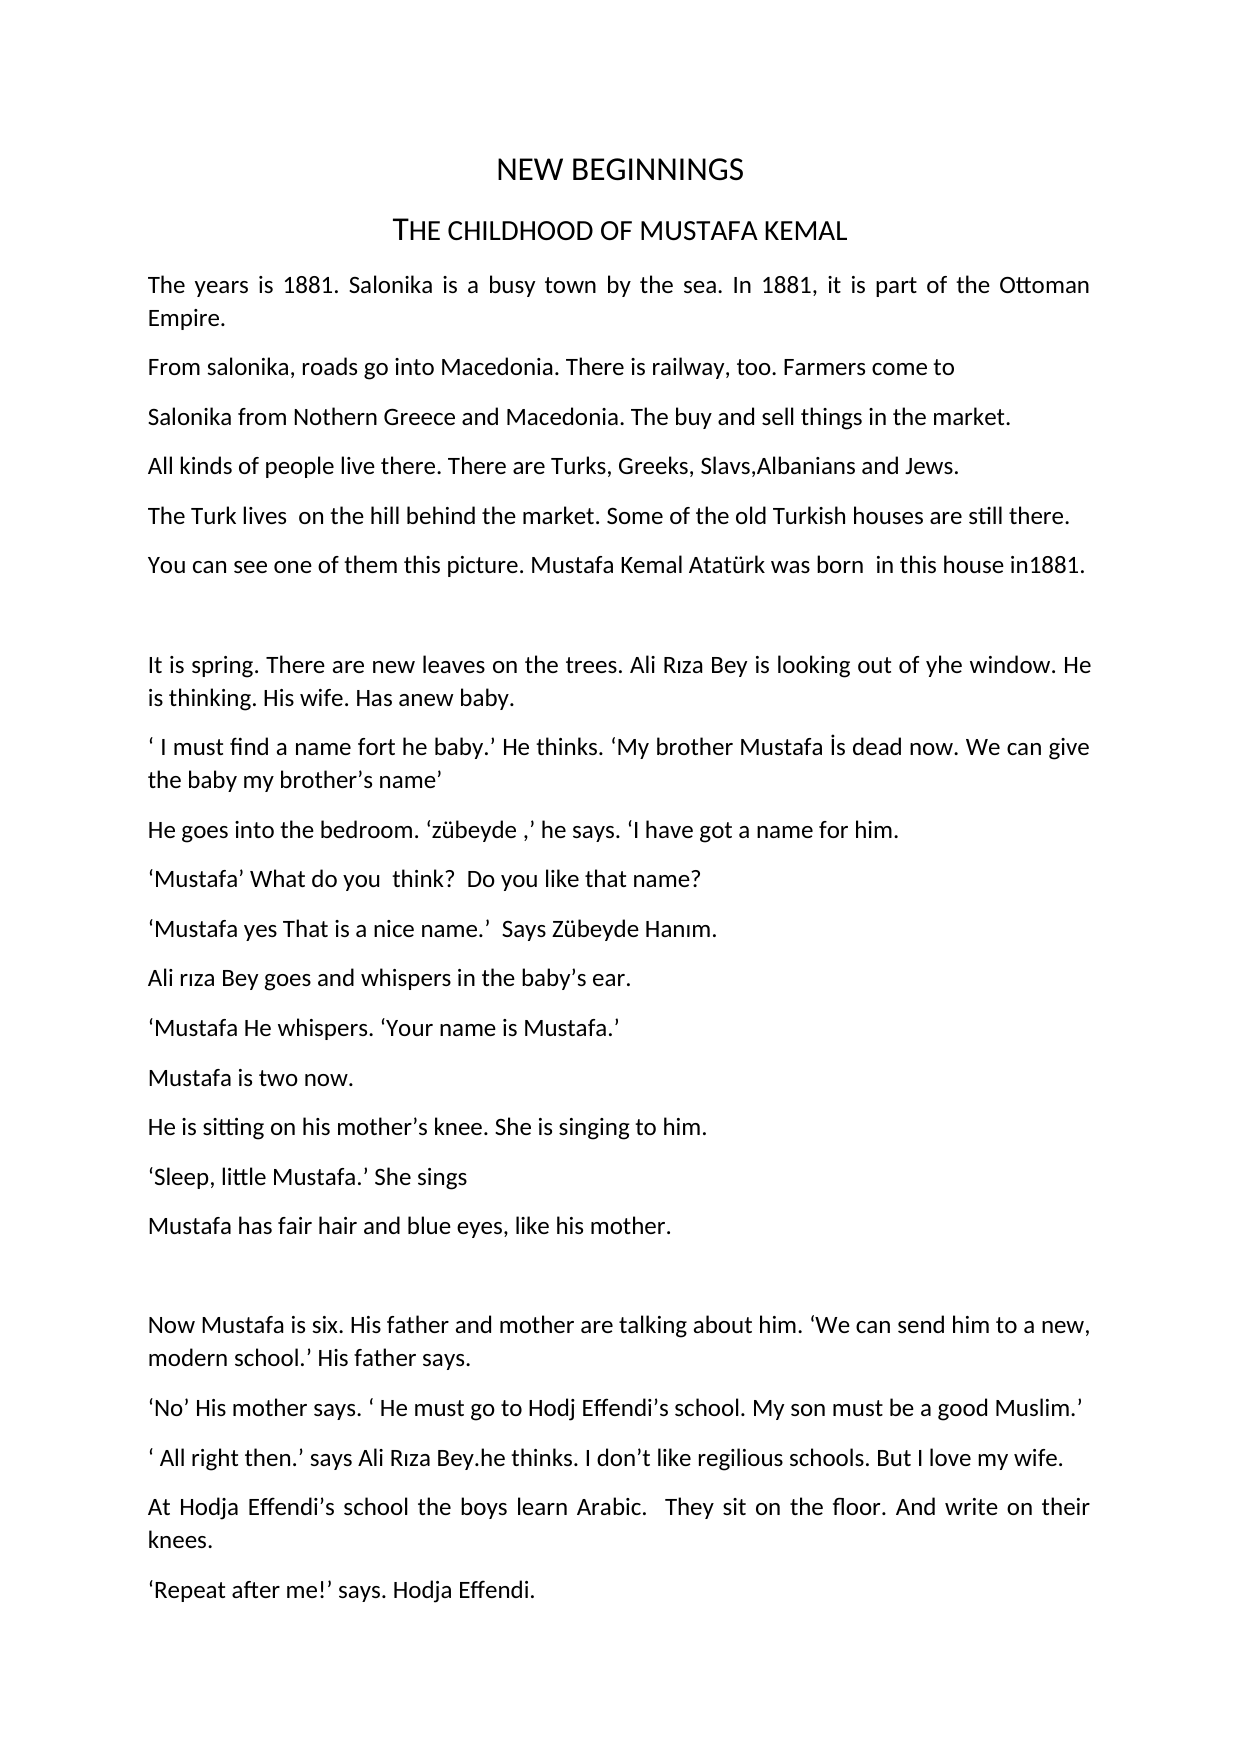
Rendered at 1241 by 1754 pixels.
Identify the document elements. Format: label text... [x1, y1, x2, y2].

text At Hodja Effendi’s school the boys learn Arabic. They sit on the floor. And write on their knees. [148, 1491, 1093, 1555]
text Ali rıza Bey goes and whispers in the baby’s ear. [148, 963, 1093, 993]
text The Turk lives on the hill behind the market. Some of the old Turkish houses are still there. [148, 500, 1093, 531]
text ‘Mustafa yes That is a nice name.’ Says Zübeyde Hanım. [148, 913, 1093, 943]
text ‘No’ His mother says. ‘ He must go to Hodj Effendi’s school. My son must be a good Muslim.’ [148, 1392, 1093, 1423]
text The years is 1881. Salonika is a busy town by the sea. In 1881, it is part of the Ottoman Empire. [148, 269, 1093, 332]
text ‘Mustafa’ What do you think? Do you like that name? [148, 863, 1093, 894]
text Mustafa is two now. [148, 1062, 1093, 1092]
text You can see one of them this picture. Mustafa Kemal Atatürk was born in this house in1881. [148, 550, 1093, 580]
text From salonika, roads go into Macedonia. There is railway, too. Farmers come to [148, 351, 1093, 382]
text ‘Sleep, little Mustafa.’ She sings [148, 1161, 1093, 1191]
text He is sitting on his mother’s knee. She is singing to him. [148, 1111, 1093, 1142]
text Now Mustafa is six. His father and mother are talking about him. ‘We can send him to a new, modern school.’ His father says. [148, 1310, 1093, 1373]
text Salonika from Nothern Greece and Macedonia. The buy and sell things in the market. [148, 401, 1093, 431]
text He goes into the bedroom. ‘zübeyde ,’ he says. ‘I have got a name for him. [148, 814, 1093, 844]
text THE CHILDHOOD OF MUSTAFA KEMAL [148, 208, 1093, 249]
text ‘Mustafa He whispers. ‘Your name is Mustafa.’ [148, 1012, 1093, 1043]
text It is spring. There are new leaves on the trees. Ali Rıza Bey is looking out of yhe window. He is thinking. His wife. Has anew baby. [148, 649, 1093, 712]
text Mustafa has fair hair and blue eyes, like his mother. [148, 1211, 1093, 1241]
text All kinds of people live there. There are Turks, Greeks, Slavs,Albanians and Jews. [148, 451, 1093, 481]
text ‘ I must find a name fort he baby.’ He thinks. ‘My brother Mustafa İs dead now. We can give the baby my brother’s name’ [148, 731, 1093, 795]
text ‘ All right then.’ says Ali Rıza Bey.he thinks. I don’t like regilious schools. But I love my wife. [148, 1442, 1093, 1472]
text NEW BEGINNINGS [148, 148, 1093, 188]
text ‘Repeat after me!’ says. Hodja Effendi. [148, 1574, 1093, 1604]
